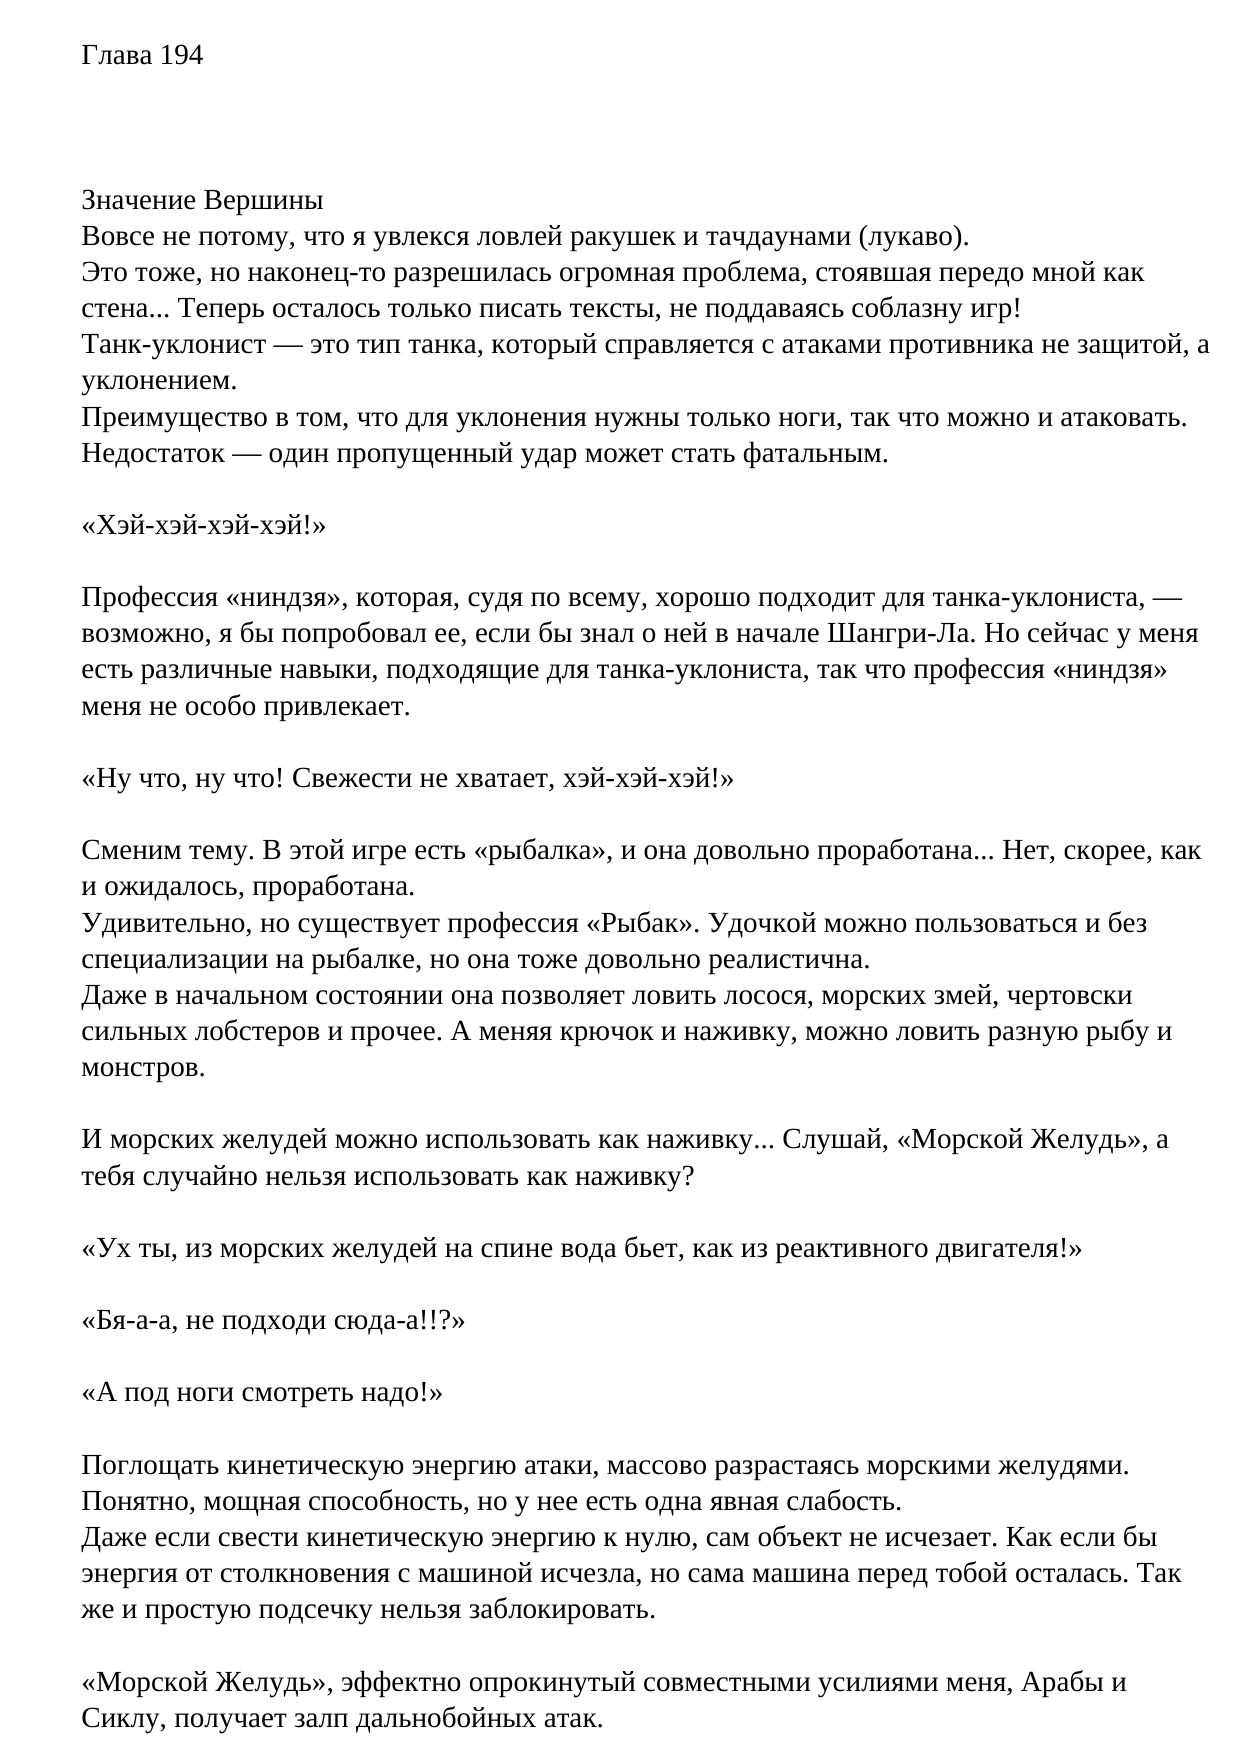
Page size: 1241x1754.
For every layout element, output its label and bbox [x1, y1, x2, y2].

text [81, 37, 1215, 1733]
